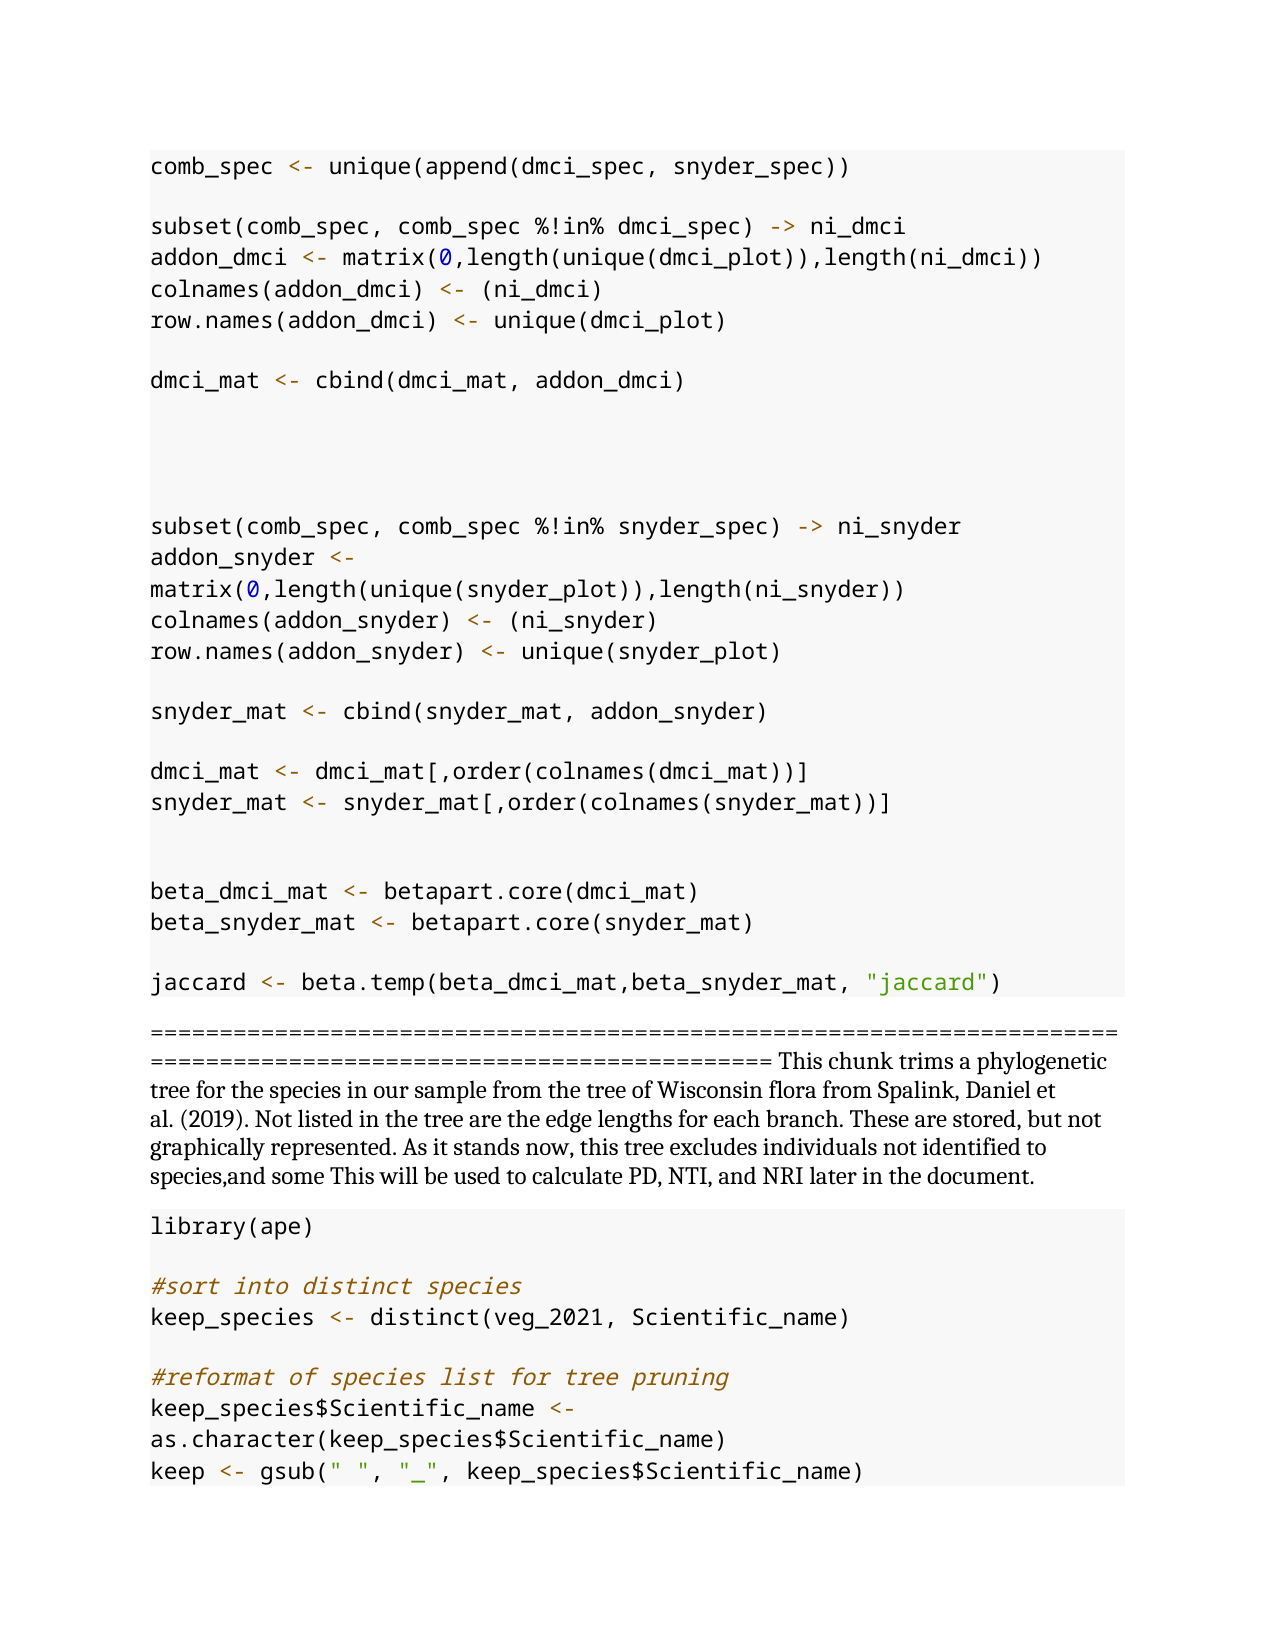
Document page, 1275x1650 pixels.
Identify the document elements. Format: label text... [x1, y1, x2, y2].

text =================================================================================================================== This chunk trims a phylogenetic tree for the species in our sample from the tree of Wisconsin flora from Spalink, Daniel et al. (2019). Not listed in the tree are the edge lengths for each branch. These are stored, but not graphically represented. As it stands now, this tree excludes individuals not identified to species,and some This will be used to calculate PD, NTI, and NRI later in the document. [150, 1018, 1125, 1191]
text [150, 1209, 1125, 1486]
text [150, 150, 1125, 997]
